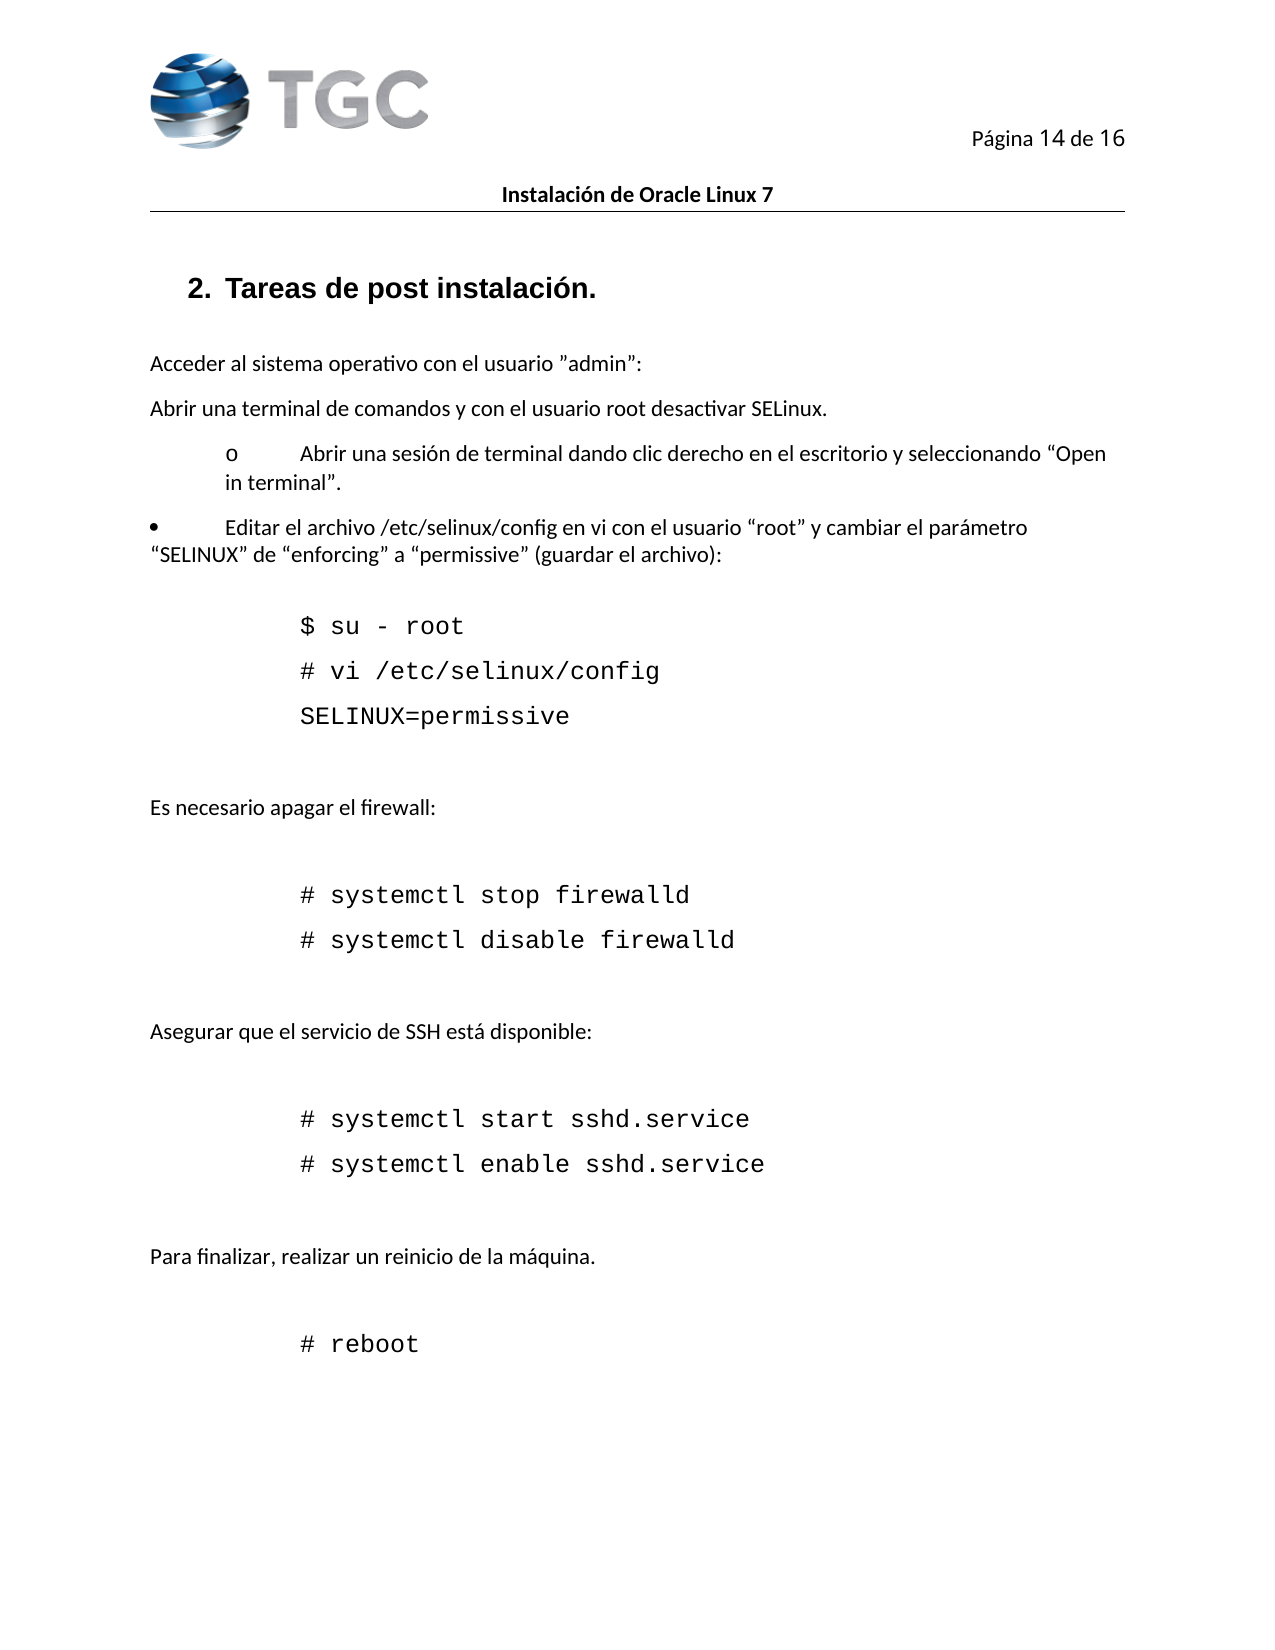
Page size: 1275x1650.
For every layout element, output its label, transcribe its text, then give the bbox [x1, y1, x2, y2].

text $ su - root [150, 613, 1125, 642]
picture [148, 50, 428, 151]
text # reboot [150, 1331, 1125, 1359]
text # systemctl stop firewalld [150, 882, 1125, 911]
text SELINUX=permissive [150, 703, 1125, 732]
list Editar el archivo /etc/selinux/config en vi con el usuario “root” y cambiar el parámetro “SELINUX” de “enforcing” a “permissive” (guardar el archivo): [150, 513, 1125, 569]
list Abrir una sesión de terminal dando clic derecho en el escritorio y seleccionando “Open in terminal”. [225, 439, 1125, 496]
text Es necesario apagar el firewall: [150, 793, 1125, 821]
text Abrir una terminal de comandos y con el usuario root desactivar SELinux. [150, 394, 1125, 422]
text # vi /etc/selinux/config [150, 658, 1125, 687]
text Para finalizar, realizar un reinicio de la máquina. [150, 1242, 1125, 1270]
text # systemctl enable sshd.service [225, 1152, 1125, 1180]
subtitle Tareas de post instalación. [187, 271, 1125, 305]
text Asegurar que el servicio de SSH está disponible: [150, 1017, 1125, 1045]
text # systemctl disable firewalld [225, 927, 1125, 956]
text Acceder al sistema operativo con el usuario ”admin”: [150, 349, 1125, 377]
text # systemctl start sshd.service [150, 1107, 1125, 1135]
